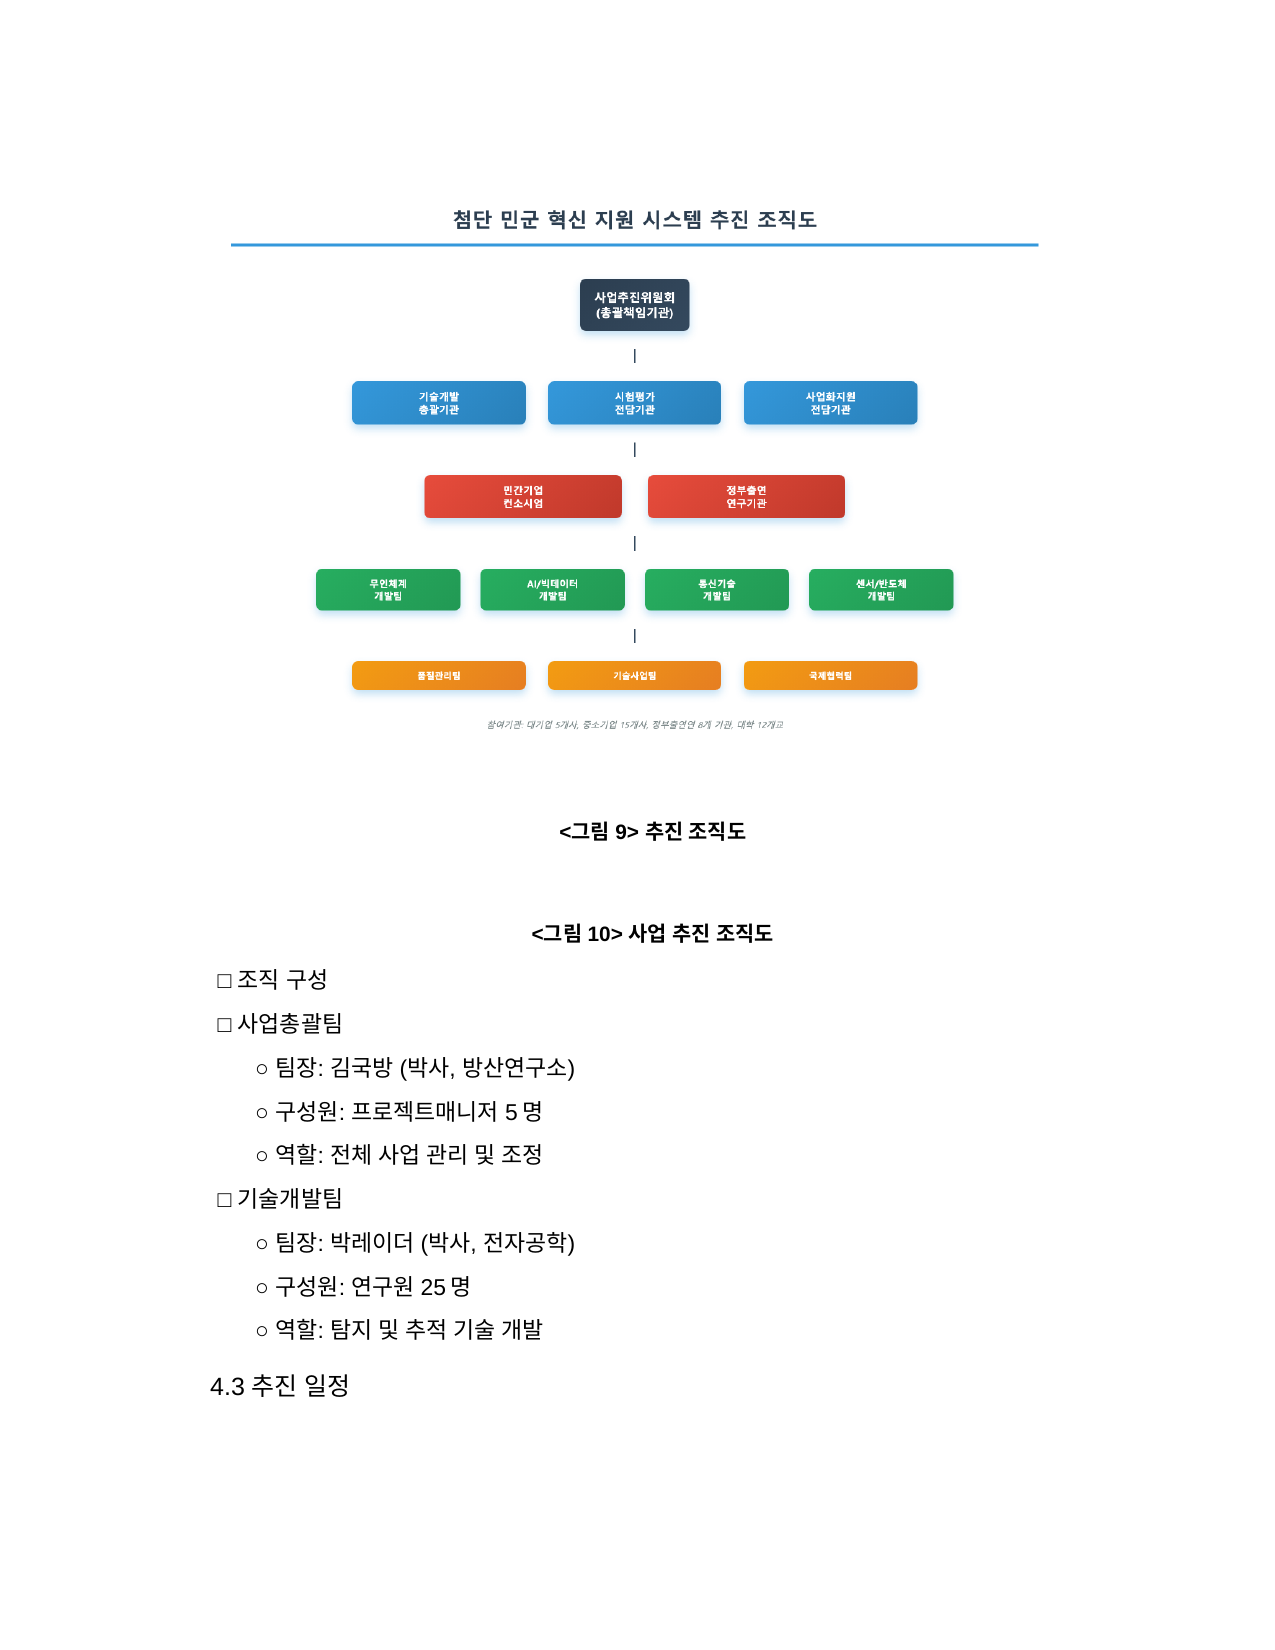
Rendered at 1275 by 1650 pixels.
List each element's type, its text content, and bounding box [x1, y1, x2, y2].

subtitle 4.3 추진 일정 [210, 1369, 1125, 1403]
list □ 조직 구성 [217, 964, 1125, 996]
list ○ 팀장: 김국방 (박사, 방산연구소) [255, 1052, 1125, 1083]
list ○ 역할: 탐지 및 추적 기술 개발 [255, 1314, 1125, 1346]
list ○ 구성원: 연구원 25명 [255, 1271, 1125, 1302]
picture [202, 180, 1103, 792]
list ○ 팀장: 박레이더 (박사, 전자공학) [255, 1227, 1125, 1258]
list □ 기술개발팀 [217, 1183, 1125, 1214]
text <그림 9> 추진 조직도 [180, 817, 1125, 846]
list □ 사업총괄팀 [217, 1008, 1125, 1039]
list ○ 역할: 전체 사업 관리 및 조정 [255, 1139, 1125, 1171]
list ○ 구성원: 프로젝트매니저 5명 [255, 1096, 1125, 1127]
text <그림 10> 사업 추진 조직도 [180, 919, 1125, 948]
